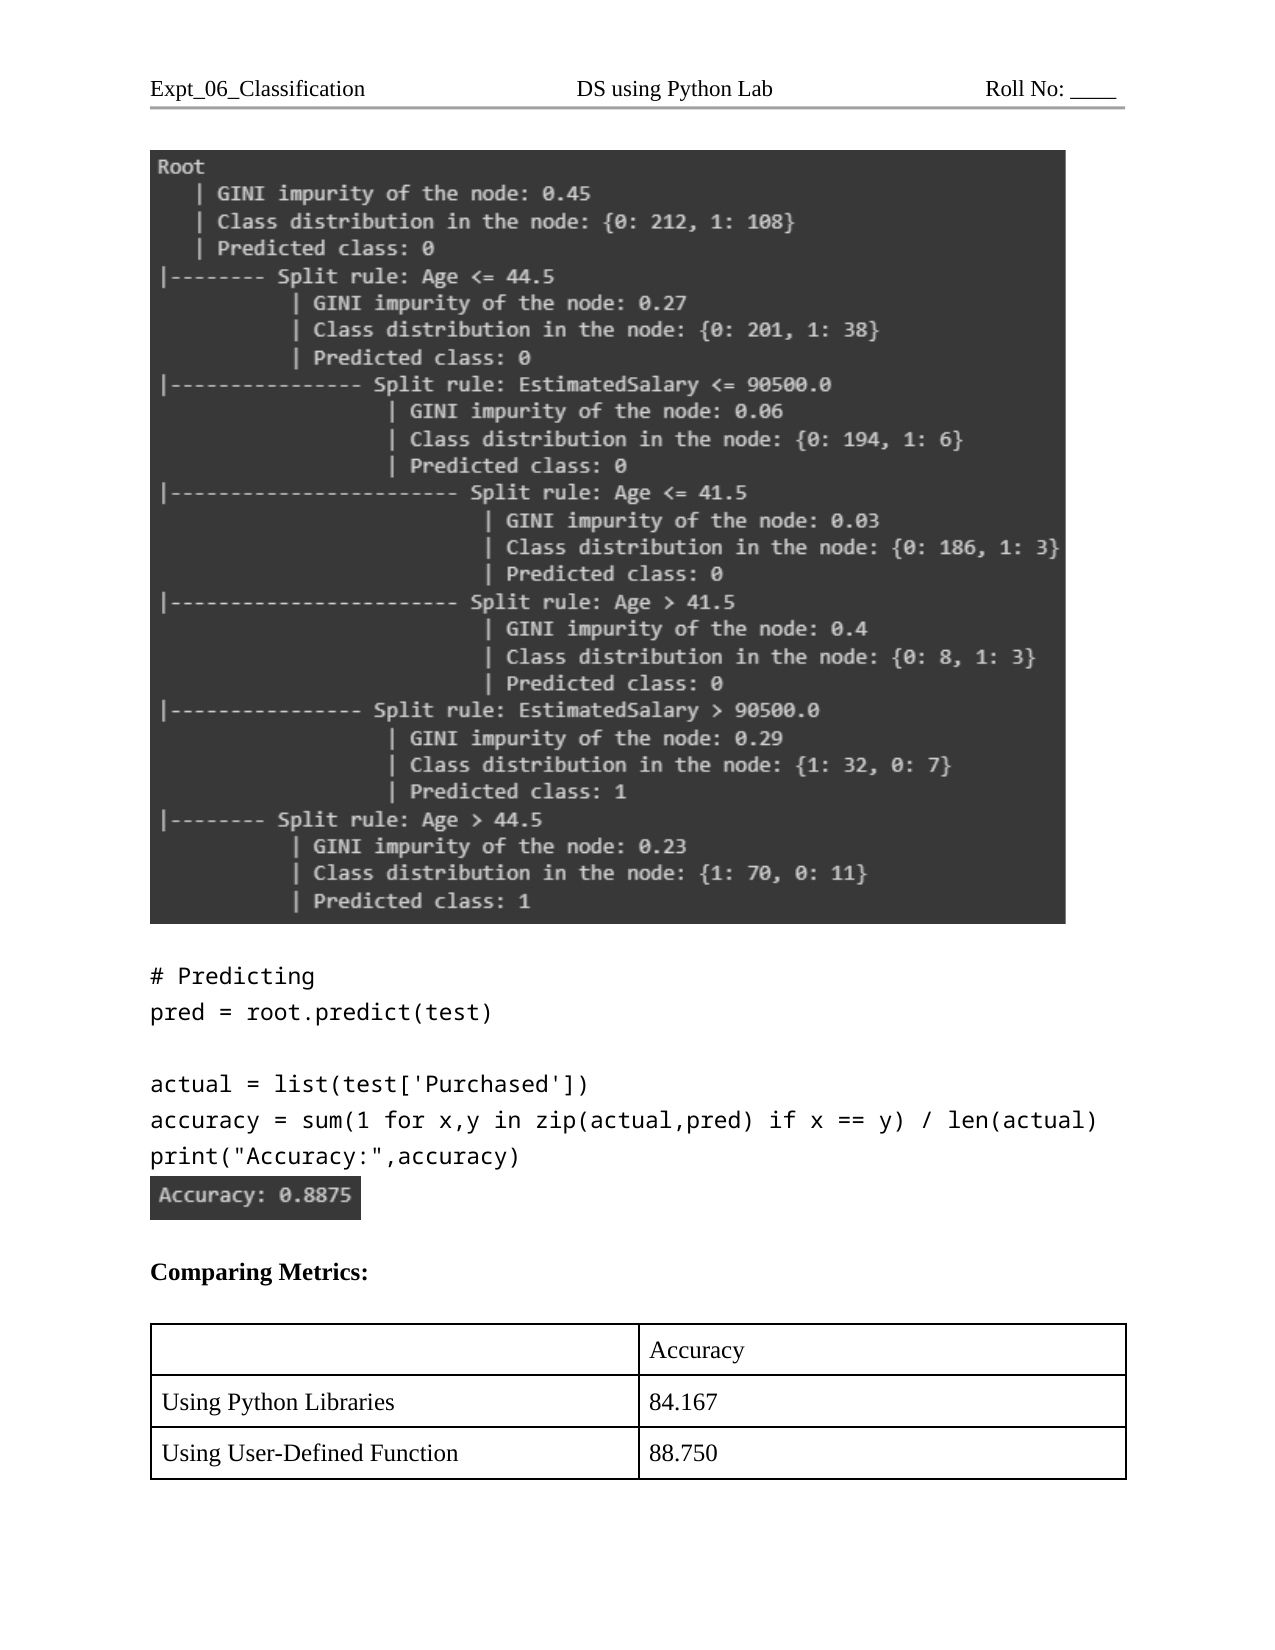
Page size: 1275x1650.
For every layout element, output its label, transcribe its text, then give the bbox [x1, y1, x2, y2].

text accuracy = sum(1 for x,y in zip(actual,pred) if x == y) / len(actual) [150, 1104, 1125, 1135]
text pred = root.predict(test) [150, 996, 1125, 1027]
table_cell Using User-Defined Function [152, 1428, 638, 1478]
text actual = list(test['Purchased']) [150, 1068, 1125, 1099]
picture [150, 150, 1066, 924]
table_cell 88.750 [640, 1428, 1125, 1478]
text print("Accuracy:",accuracy) [150, 1140, 1125, 1171]
text # Predicting [150, 960, 1125, 992]
picture [150, 1176, 361, 1220]
text Comparing Metrics: [150, 1257, 1125, 1285]
table_cell 84.167 [640, 1376, 1125, 1426]
table_header [152, 1325, 638, 1374]
table_header Accuracy [640, 1325, 1125, 1374]
table_cell Using Python Libraries [152, 1376, 638, 1426]
